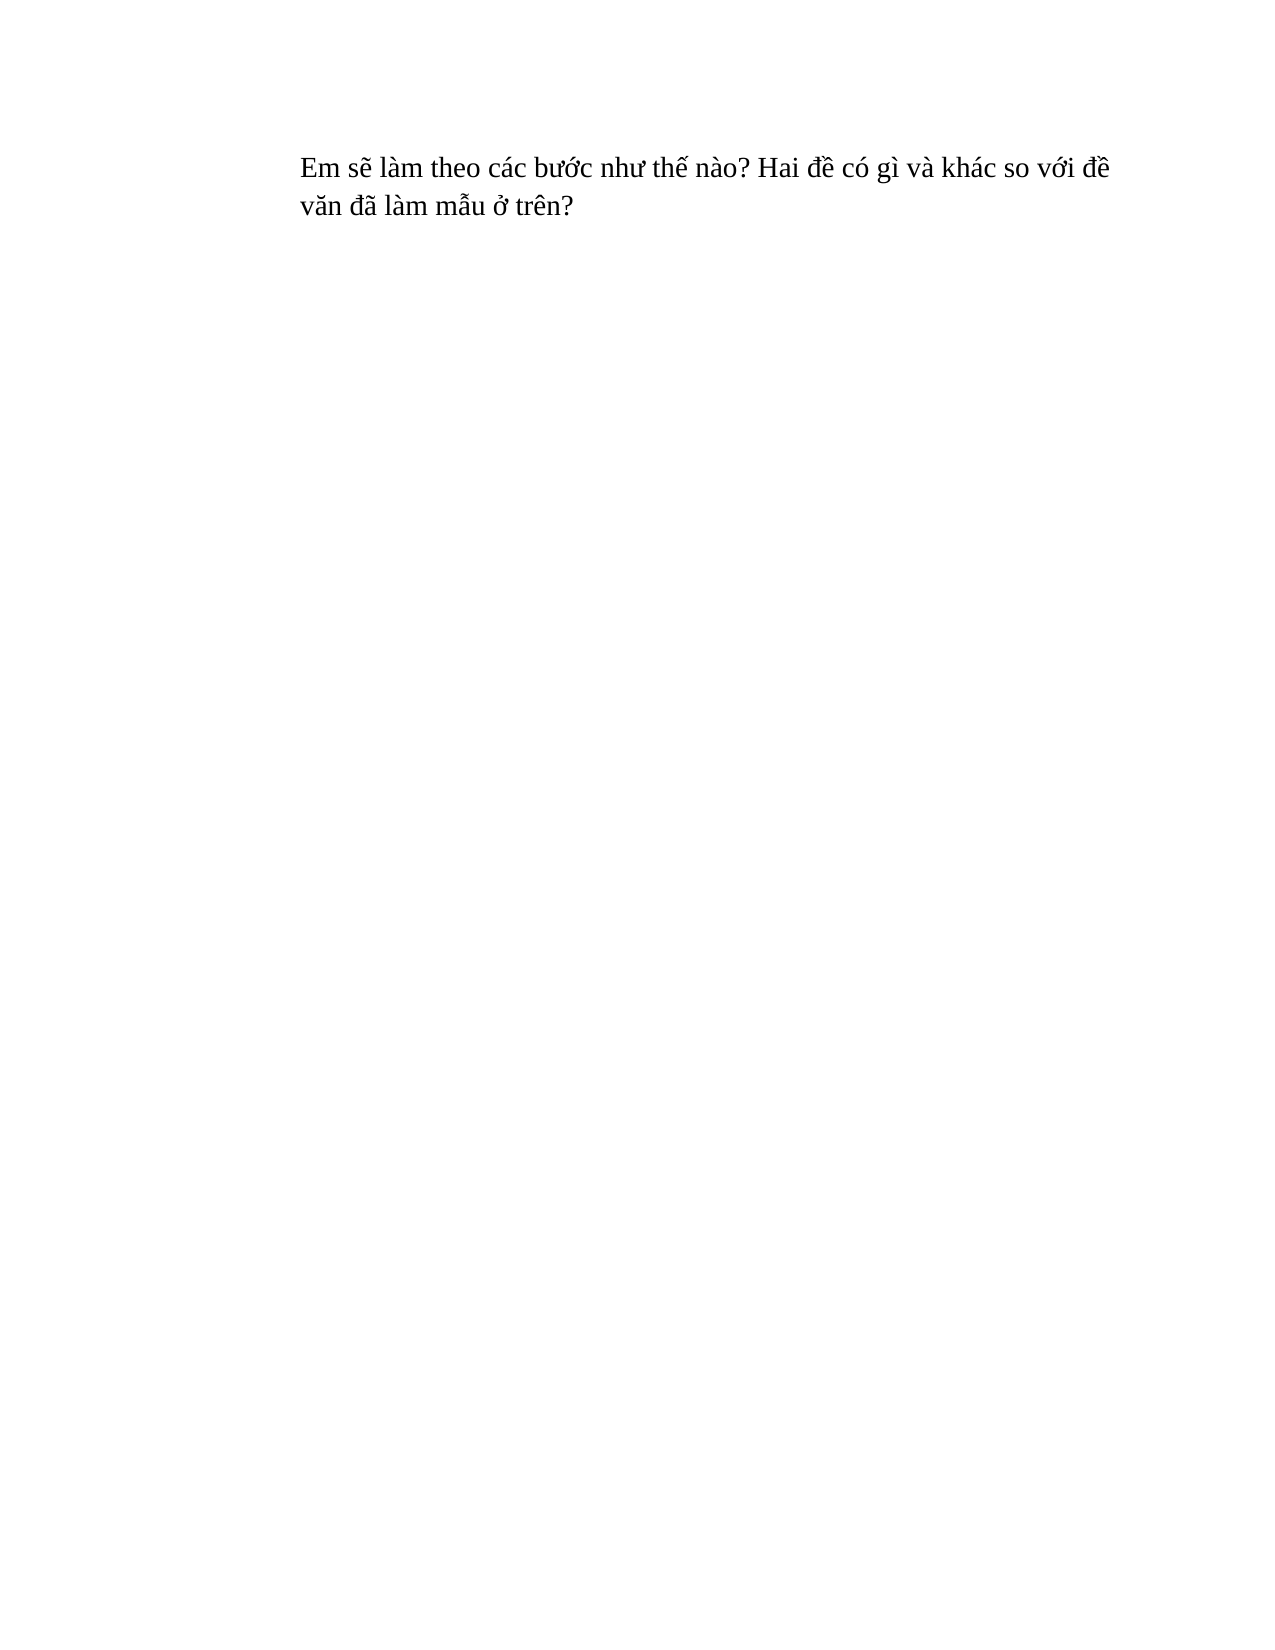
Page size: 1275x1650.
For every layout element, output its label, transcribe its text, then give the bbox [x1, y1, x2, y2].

text Em sẽ làm theo các bước như thế nào? Hai đề có gì và khác so với đề văn đã làm mẫu ở trên? [300, 150, 1125, 222]
